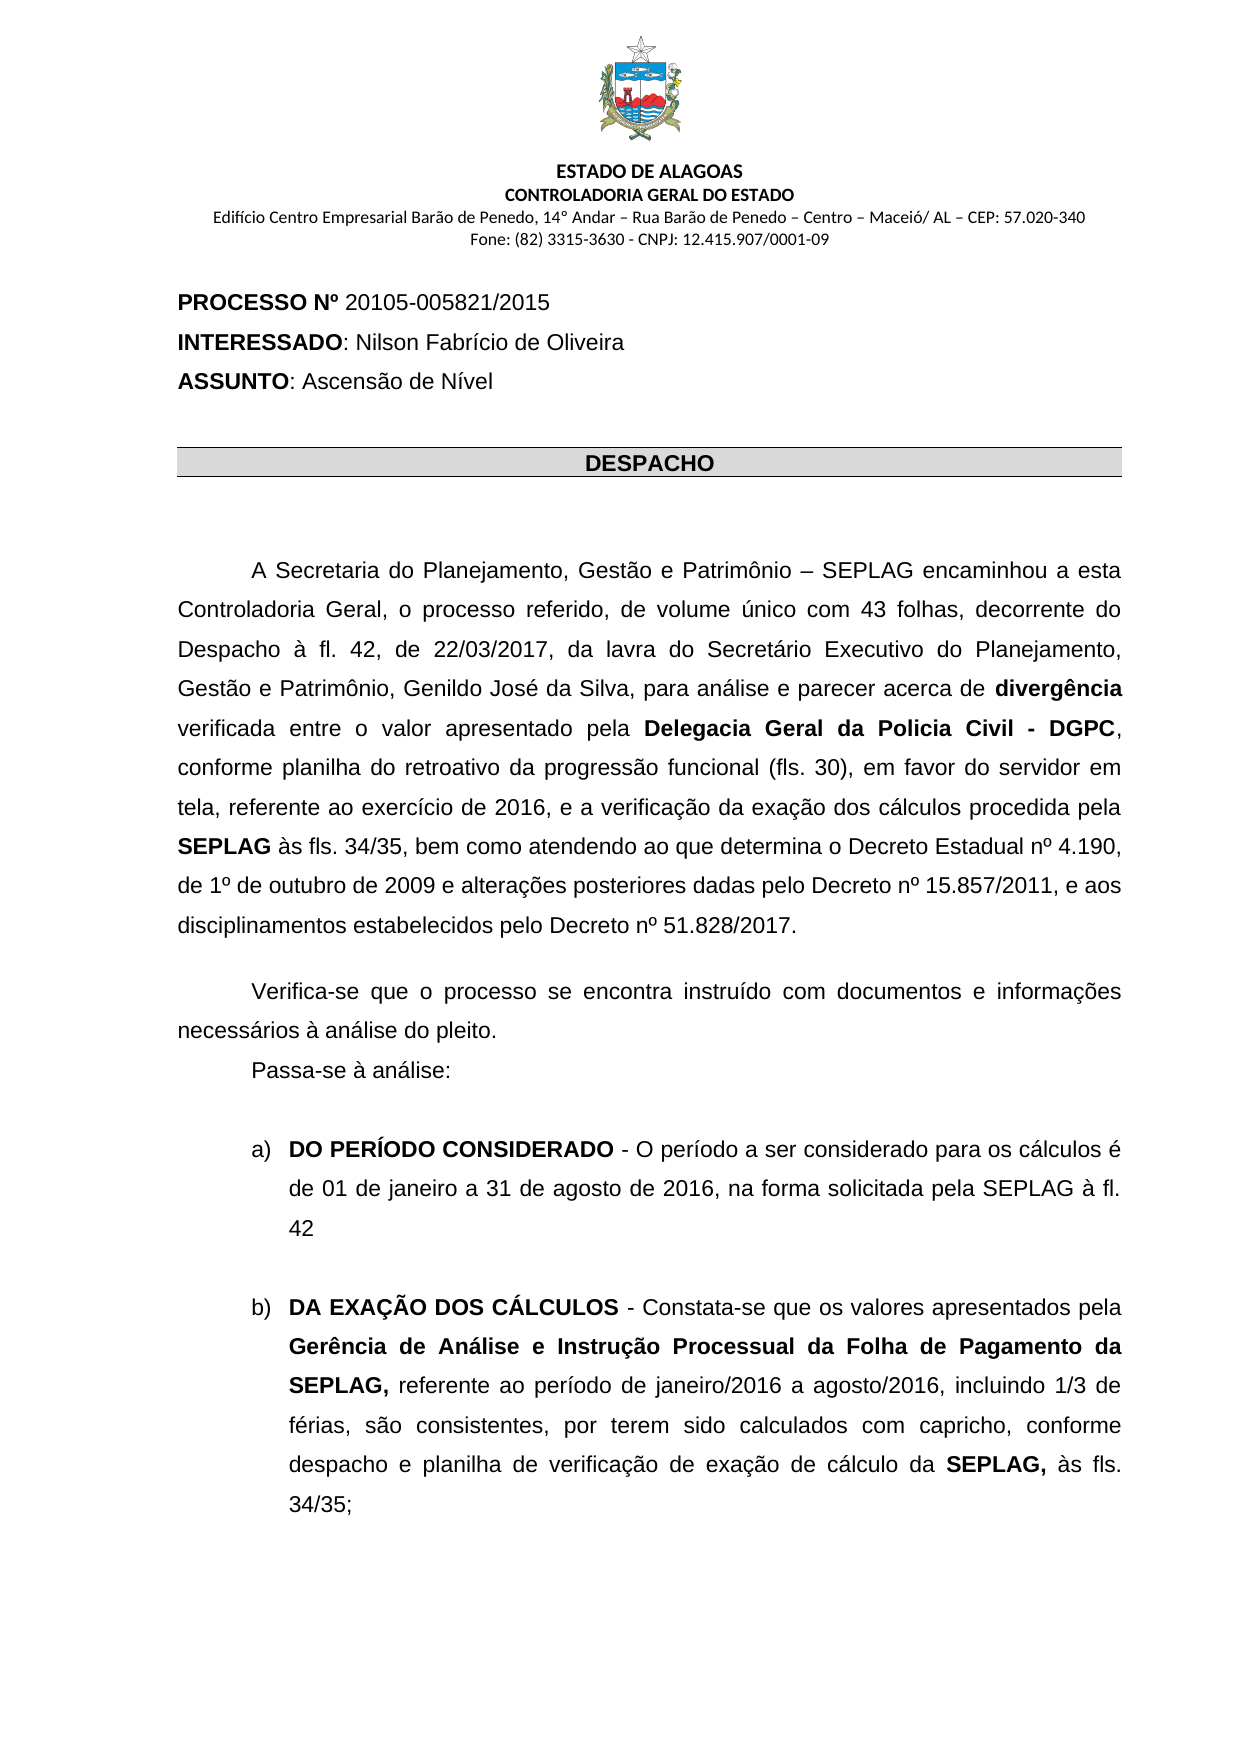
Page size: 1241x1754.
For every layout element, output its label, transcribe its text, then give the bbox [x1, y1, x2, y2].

text Verifica-se que o processo se encontra instruído com documentos e informações necessários à análise do pleito. [177, 978, 1122, 1043]
text Passa-se à análise: [177, 1057, 1122, 1083]
text ASSUNTO: Ascensão de Nível [177, 368, 1122, 394]
list DO PERÍODO CONSIDERADO - O período a ser considerado para os cálculos é de 01 de janeiro a 31 de agosto de 2016, na forma solicitada pela SEPLAG à fl. 42 [251, 1136, 1122, 1241]
picture [598, 36, 682, 141]
text DESPACHO [177, 448, 1122, 476]
text INTERESSADO: Nilson Fabrício de Oliveira [177, 328, 1122, 355]
text PROCESSO Nº 20105-005821/2015 [177, 289, 1122, 315]
list DA EXAÇÃO DOS CÁLCULOS - Constata-se que os valores apresentados pela Gerência de Análise e Instrução Processual da Folha de Pagamento da SEPLAG, referente ao período de janeiro/2016 a agosto/2016, incluindo 1/3 de férias, são consistentes, por terem sido calculados com capricho, conforme despacho e planilha de verificação de exação de cálculo da SEPLAG, às fls. 34/35; [251, 1293, 1122, 1517]
text A Secretaria do Planejamento, Gestão e Patrimônio – SEPLAG encaminhou a esta Controladoria Geral, o processo referido, de volume único com 43 folhas, decorrente do Despacho à fl. 42, de 22/03/2017, da lavra do Secretário Executivo do Planejamento, Gestão e Patrimônio, Genildo José da Silva, para análise e parecer acerca de divergência verificada entre o valor apresentado pela Delegacia Geral da Policia Civil - DGPC, conforme planilha do retroativo da progressão funcional (fls. 30), em favor do servidor em tela, referente ao exercício de 2016, e a verificação da exação dos cálculos procedida pela SEPLAG às fls. 34/35, bem como atendendo ao que determina o Decreto Estadual nº 4.190, de 1º de outubro de 2009 e alterações posteriores dadas pelo Decreto nº 15.857/2011, e aos disciplinamentos estabelecidos pelo Decreto nº 51.828/2017. [177, 557, 1122, 938]
